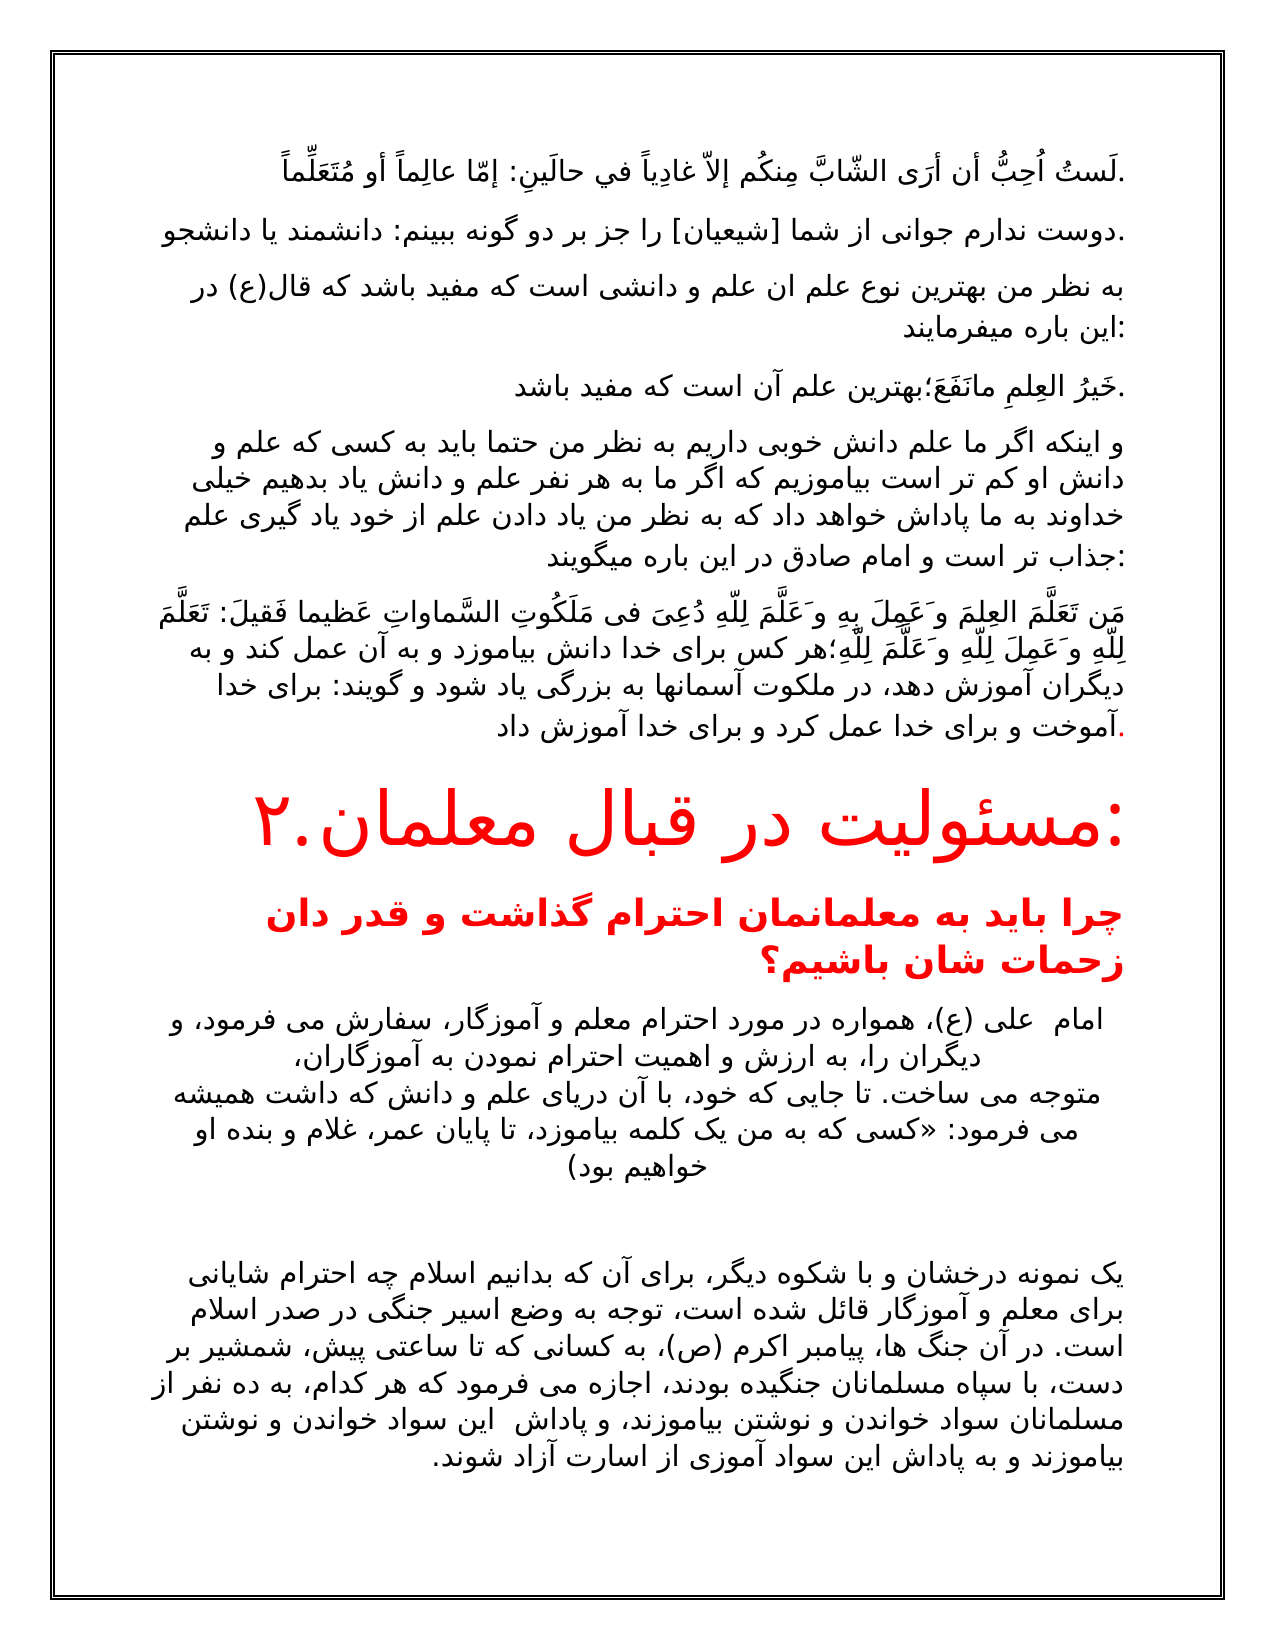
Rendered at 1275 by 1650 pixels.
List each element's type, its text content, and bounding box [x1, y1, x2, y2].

text دوست ندارم جوانى از شما [شيعيان] را جز بر دو گونه ببينم: دانشمند يا دانشجو. [150, 209, 1125, 249]
text مَن تَعَلَّمَ العِلمَ و َعَمِلَ بِهِ و َعَلَّمَ لِلّهِ دُعِىَ فى مَلَكُوتِ السَّماواتِ عَظيما فَقيلَ: تَعَلَّمَ لِلّهِ و َعَمِلَ لِلّهِ و َعَلَّمَ لِلّهِ؛هر كس براى خدا دانش بياموزد و به آن عمل كند و به ديگران آموزش دهد، در ملكوت آسمانها به بزرگى ياد شود و گويند: براى خدا آموخت و براى خدا عمل كرد و براى خدا آموزش داد. [150, 595, 1125, 745]
text امام علی (ع)، همواره در مورد احترام معلم و آموزگار، سفارش می فرمود، و دیگران را، به ارزش و اهمیت احترام نمودن به آموزگاران، متوجه می ساخت. تا جایی که خود، با آن دریاى علم و دانش که داشت همیشه مى فرمود: «کسی که به من یک کلمه بیاموزد، تا پایان عمر، غلام و بنده او خواهیم بود) [150, 1003, 1125, 1183]
text یک نمونه درخشان و با شکوه دیگر، براى آن که بدانیم اسلام چه احترام شایانى براى معلم و آموزگار قائل شده است، توجه به وضع اسیر جنگى در صدر اسلام است. در آن جنگ ها، پیامبر اکرم (ص)، به کسانى که تا ساعتى پیش، شمشیر بر دست، با سپاه مسلمانان جنگیده بودند، اجازه مى فرمود که هر کدام، به ده نفر از مسلمانان سواد خواندن و نوشتن بیاموزند، و پاداش ‍ این سواد خواندن و نوشتن بیاموزند و به پاداش این سواد آموزى از اسارت آزاد شوند. [150, 1256, 1125, 1473]
text لَستُ اُحِبُّ أن أرَى الشّابَّ مِنكُم إلاّ غادِياً في حالَينِ: إمّا عالِماً أو مُتَعَلِّماً. [150, 150, 1125, 190]
text خَيرُ العِلمِ مانَفَعَ؛بهترين علم آن است كه مفيد باشد. [150, 366, 1125, 405]
text چرا باید به معلمانمان احترام گذاشت و قدر دان زحمات شان باشیم؟ [150, 892, 1125, 982]
text به نظر من بهترین نوع علم ان علم و دانشی است که مفید باشد که قال(ع) در این باره میفرمایند: [150, 269, 1125, 346]
text ۲. مسئولیت در قبال معلمان: [150, 765, 1125, 867]
text و اینکه اگر ما علم دانش خوبی داریم به نظر من حتما باید به کسی که علم و دانش او کم تر است بیاموزیم که اگر ما به هر نفر علم و دانش یاد بدهیم خیلی خداوند به ما پاداش خواهد داد که به نظر من یاد دادن علم از خود یاد گیری علم جذاب تر است و امام صادق در این باره میگویند: [150, 425, 1125, 575]
